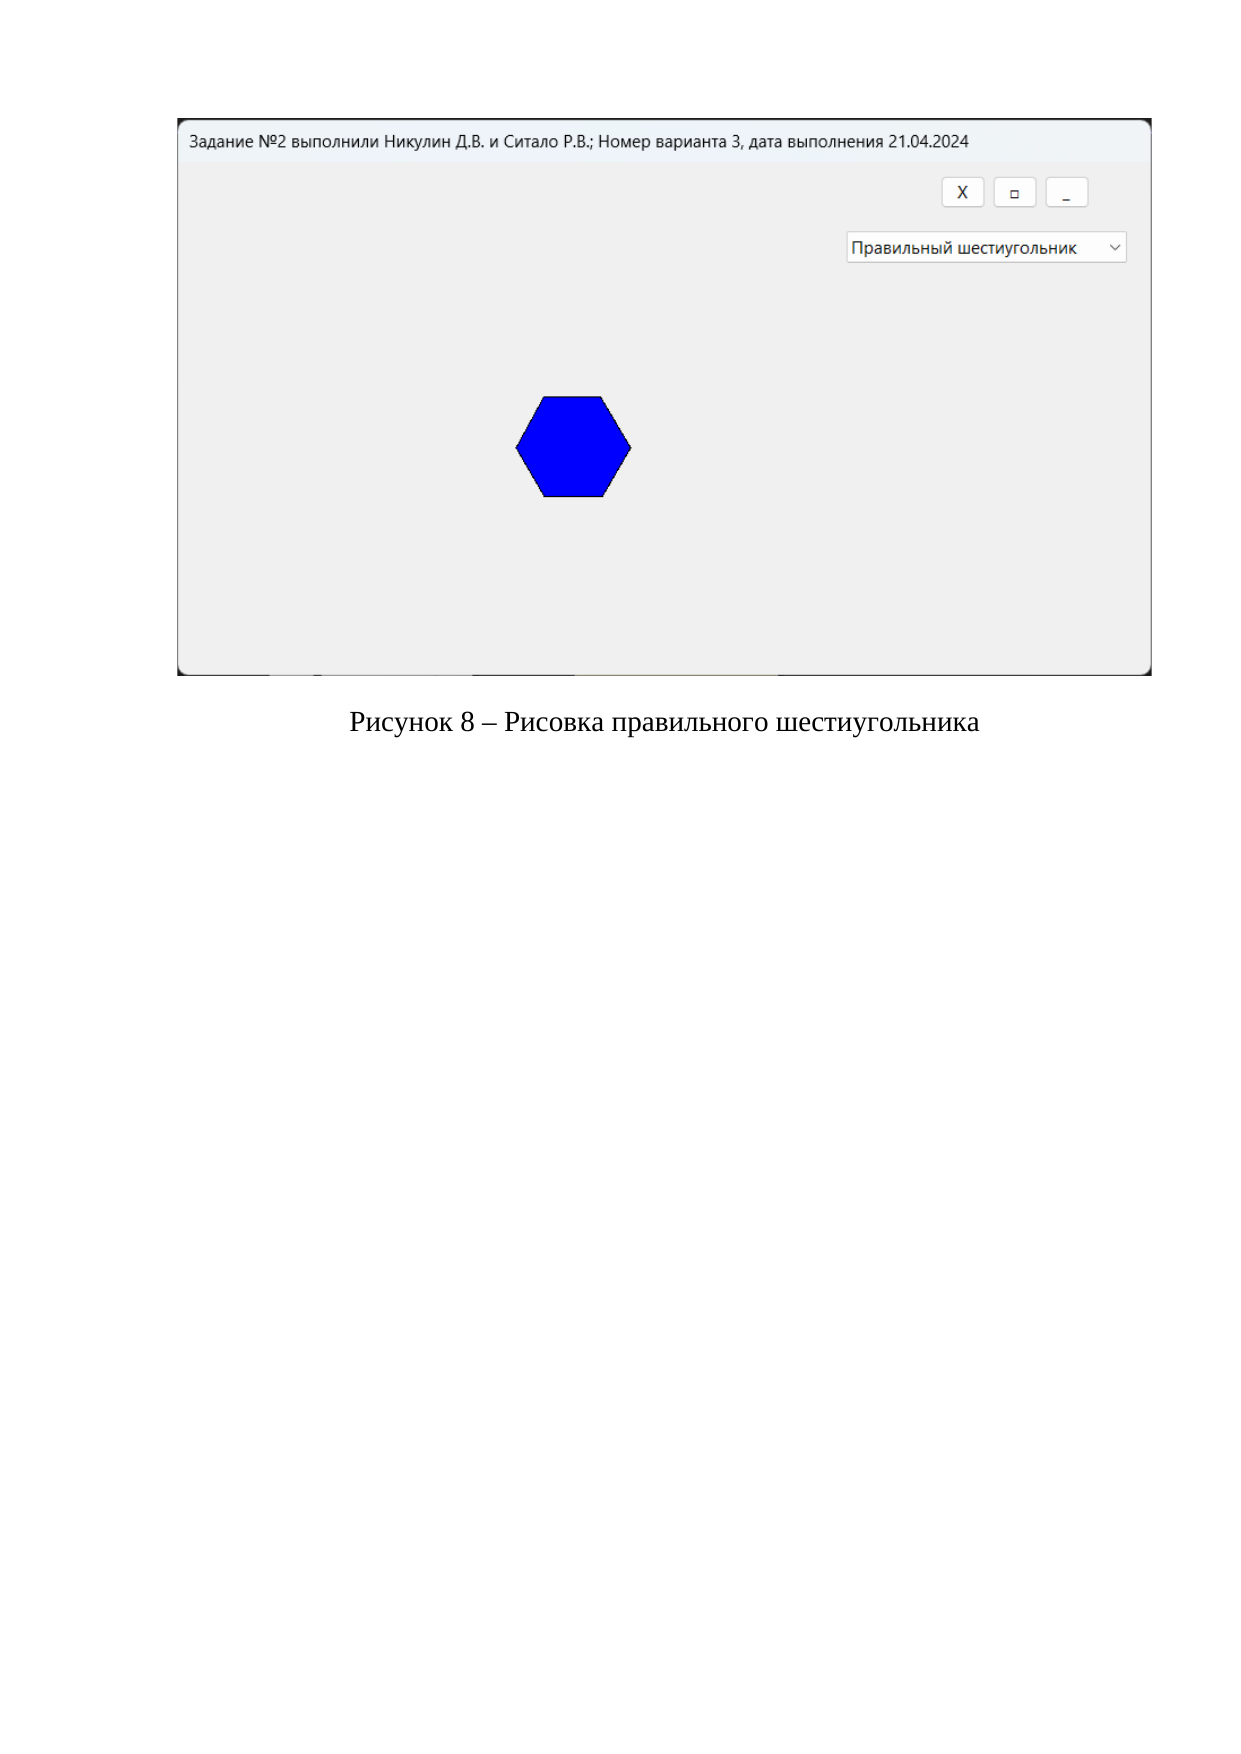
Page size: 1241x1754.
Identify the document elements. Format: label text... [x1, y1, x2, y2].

text Рисунок 8 – Рисовка правильного шестиугольника [177, 704, 1152, 738]
picture [177, 118, 1152, 676]
